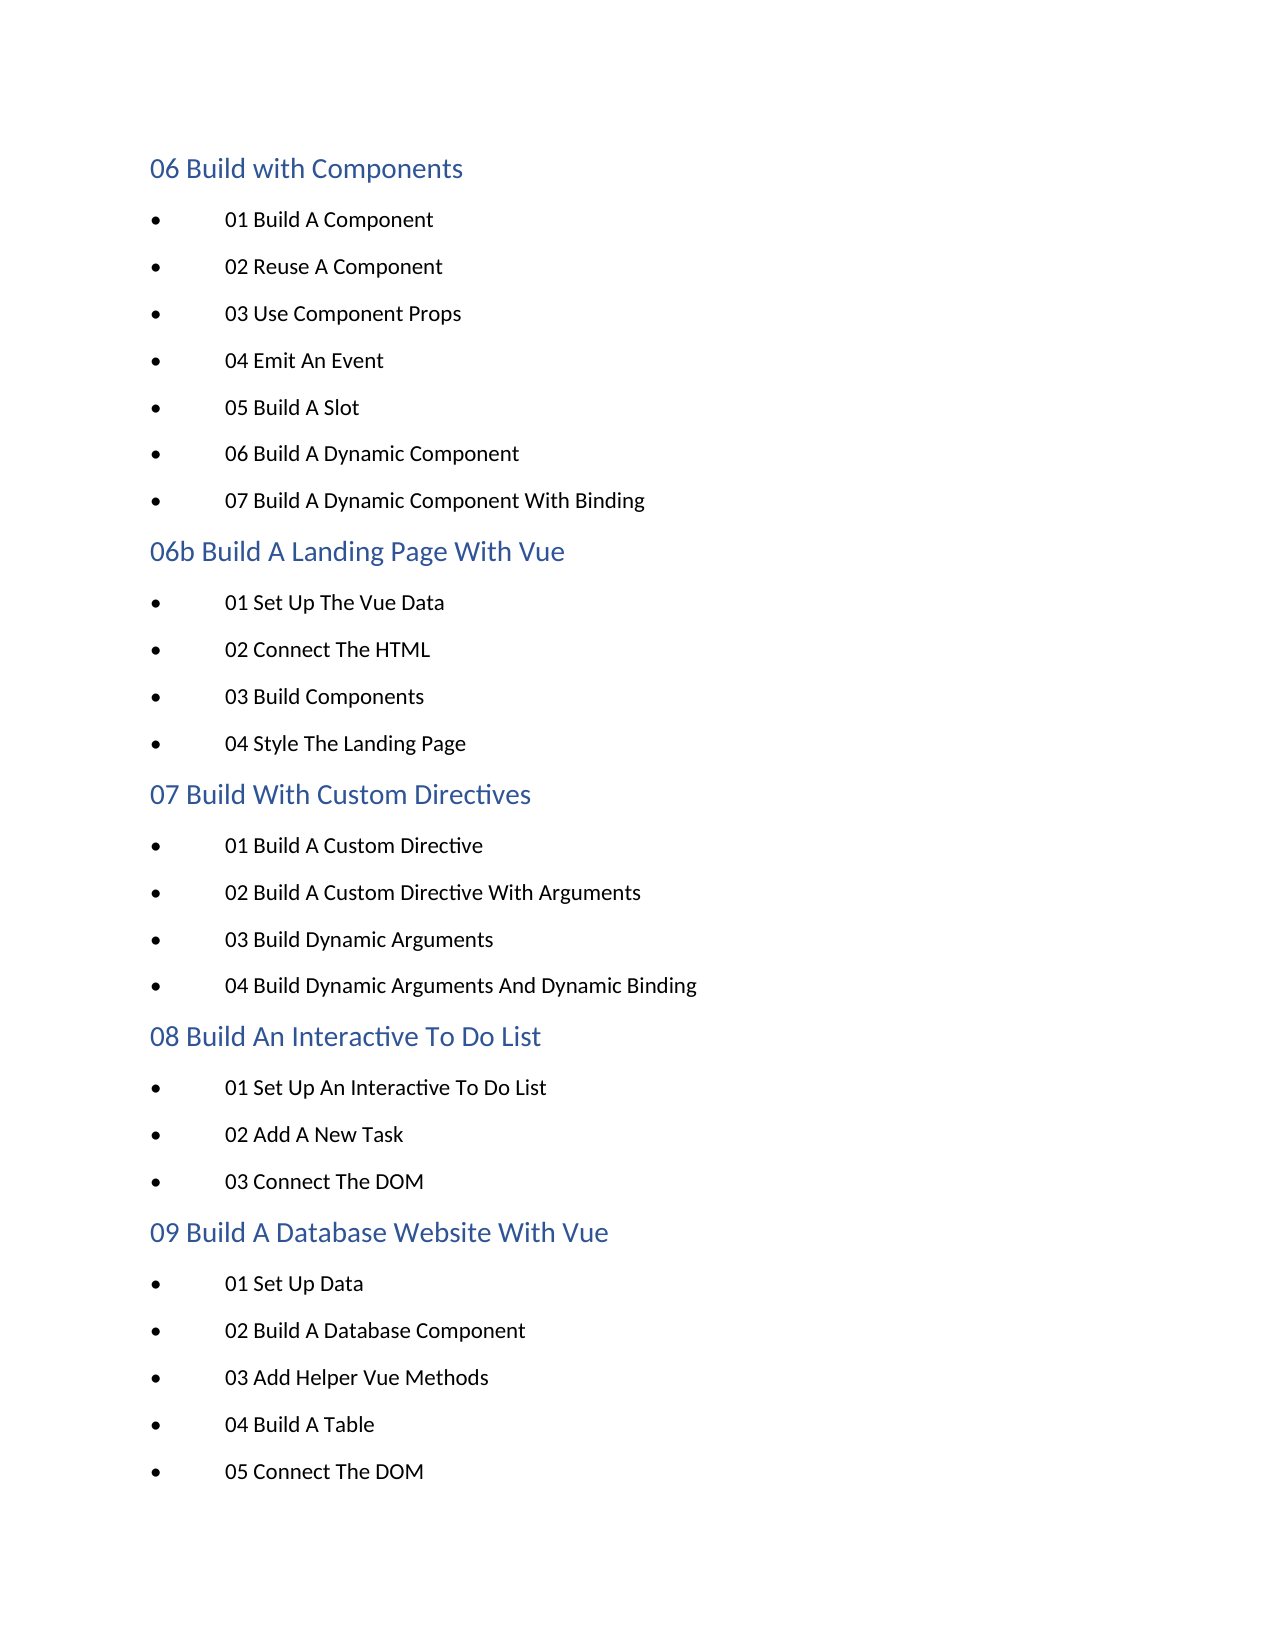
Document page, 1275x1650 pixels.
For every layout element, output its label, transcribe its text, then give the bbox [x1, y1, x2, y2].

text • 03 Build Dynamic Arguments [150, 925, 1125, 953]
text • 03 Use Component Props [150, 299, 1125, 327]
text • 04 Build Dynamic Arguments And Dynamic Binding [150, 972, 1125, 999]
text • 03 Connect The DOM [150, 1167, 1125, 1195]
text 09 Build A Database Website With Vue [150, 1214, 1125, 1250]
text • 02 Reuse A Component [150, 252, 1125, 280]
text • 01 Set Up Data [150, 1269, 1125, 1297]
text • 02 Add A New Task [150, 1120, 1125, 1148]
text 06b Build A Landing Page With Vue [150, 533, 1125, 569]
text • 01 Set Up The Vue Data [150, 588, 1125, 616]
text • 04 Style The Landing Page [150, 729, 1125, 757]
text • 05 Connect The DOM [150, 1457, 1125, 1485]
text • 02 Build A Database Component [150, 1316, 1125, 1344]
text • 04 Emit An Event [150, 346, 1125, 374]
text • 01 Build A Custom Directive [150, 831, 1125, 859]
text • 02 Build A Custom Directive With Arguments [150, 878, 1125, 906]
text 08 Build An Interactive To Do List [150, 1018, 1125, 1054]
text • 01 Set Up An Interactive To Do List [150, 1073, 1125, 1102]
text • 03 Build Components [150, 682, 1125, 710]
text 07 Build With Custom Directives [150, 776, 1125, 811]
text • 03 Add Helper Vue Methods [150, 1363, 1125, 1391]
text • 02 Connect The HTML [150, 635, 1125, 663]
text 06 Build with Components [150, 150, 1125, 186]
text • 04 Build A Table [150, 1410, 1125, 1438]
text • 05 Build A Slot [150, 393, 1125, 421]
text • 01 Build A Component [150, 205, 1125, 233]
text • 06 Build A Dynamic Component [150, 439, 1125, 467]
text • 07 Build A Dynamic Component With Binding [150, 486, 1125, 514]
